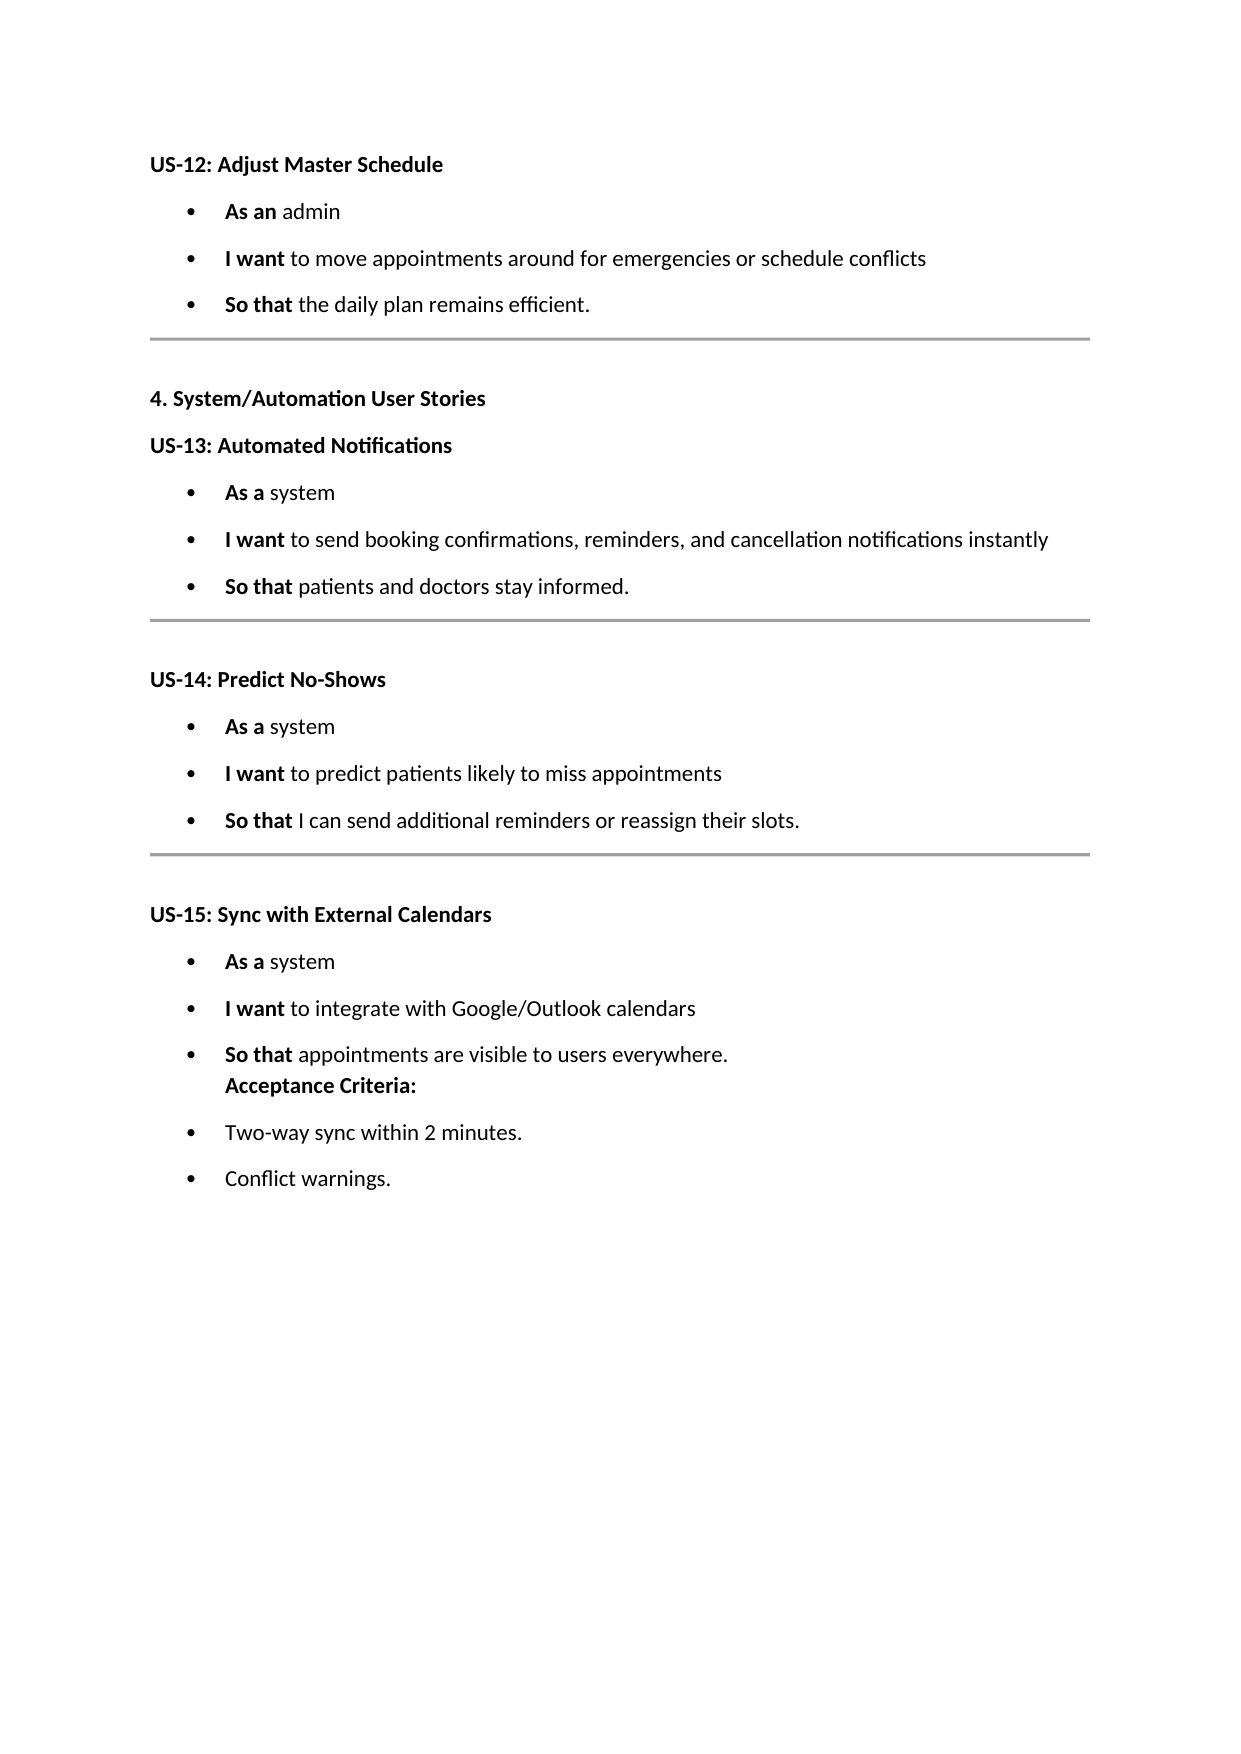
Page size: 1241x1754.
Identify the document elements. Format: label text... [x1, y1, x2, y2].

list Two-way sync within 2 minutes. [187, 1118, 1090, 1146]
text US-15: Sync with External Calendars [150, 900, 1090, 928]
list I want to predict patients likely to miss appointments [187, 759, 1090, 787]
text US-14: Predict No-Shows [150, 666, 1090, 694]
text US-12: Adjust Master Schedule [150, 150, 1090, 178]
list As a system [187, 947, 1090, 975]
list I want to move appointments around for emergencies or schedule conflicts [187, 244, 1090, 272]
text 4. System/Automation User Stories [150, 384, 1090, 412]
list As a system [187, 712, 1090, 741]
list As an admin [187, 197, 1090, 225]
list I want to integrate with Google/Outlook calendars [187, 994, 1090, 1022]
list I want to send booking confirmations, reminders, and cancellation notifications instantly [187, 525, 1090, 553]
list Conflict warnings. [187, 1164, 1090, 1193]
list So that I can send additional reminders or reassign their slots. [187, 806, 1090, 834]
list So that appointments are visible to users everywhere. Acceptance Criteria: [187, 1041, 1090, 1099]
list So that the daily plan remains efficient. [187, 291, 1090, 319]
list As a system [187, 478, 1090, 506]
list So that patients and doctors stay informed. [187, 572, 1090, 600]
text US-13: Automated Notifications [150, 431, 1090, 459]
